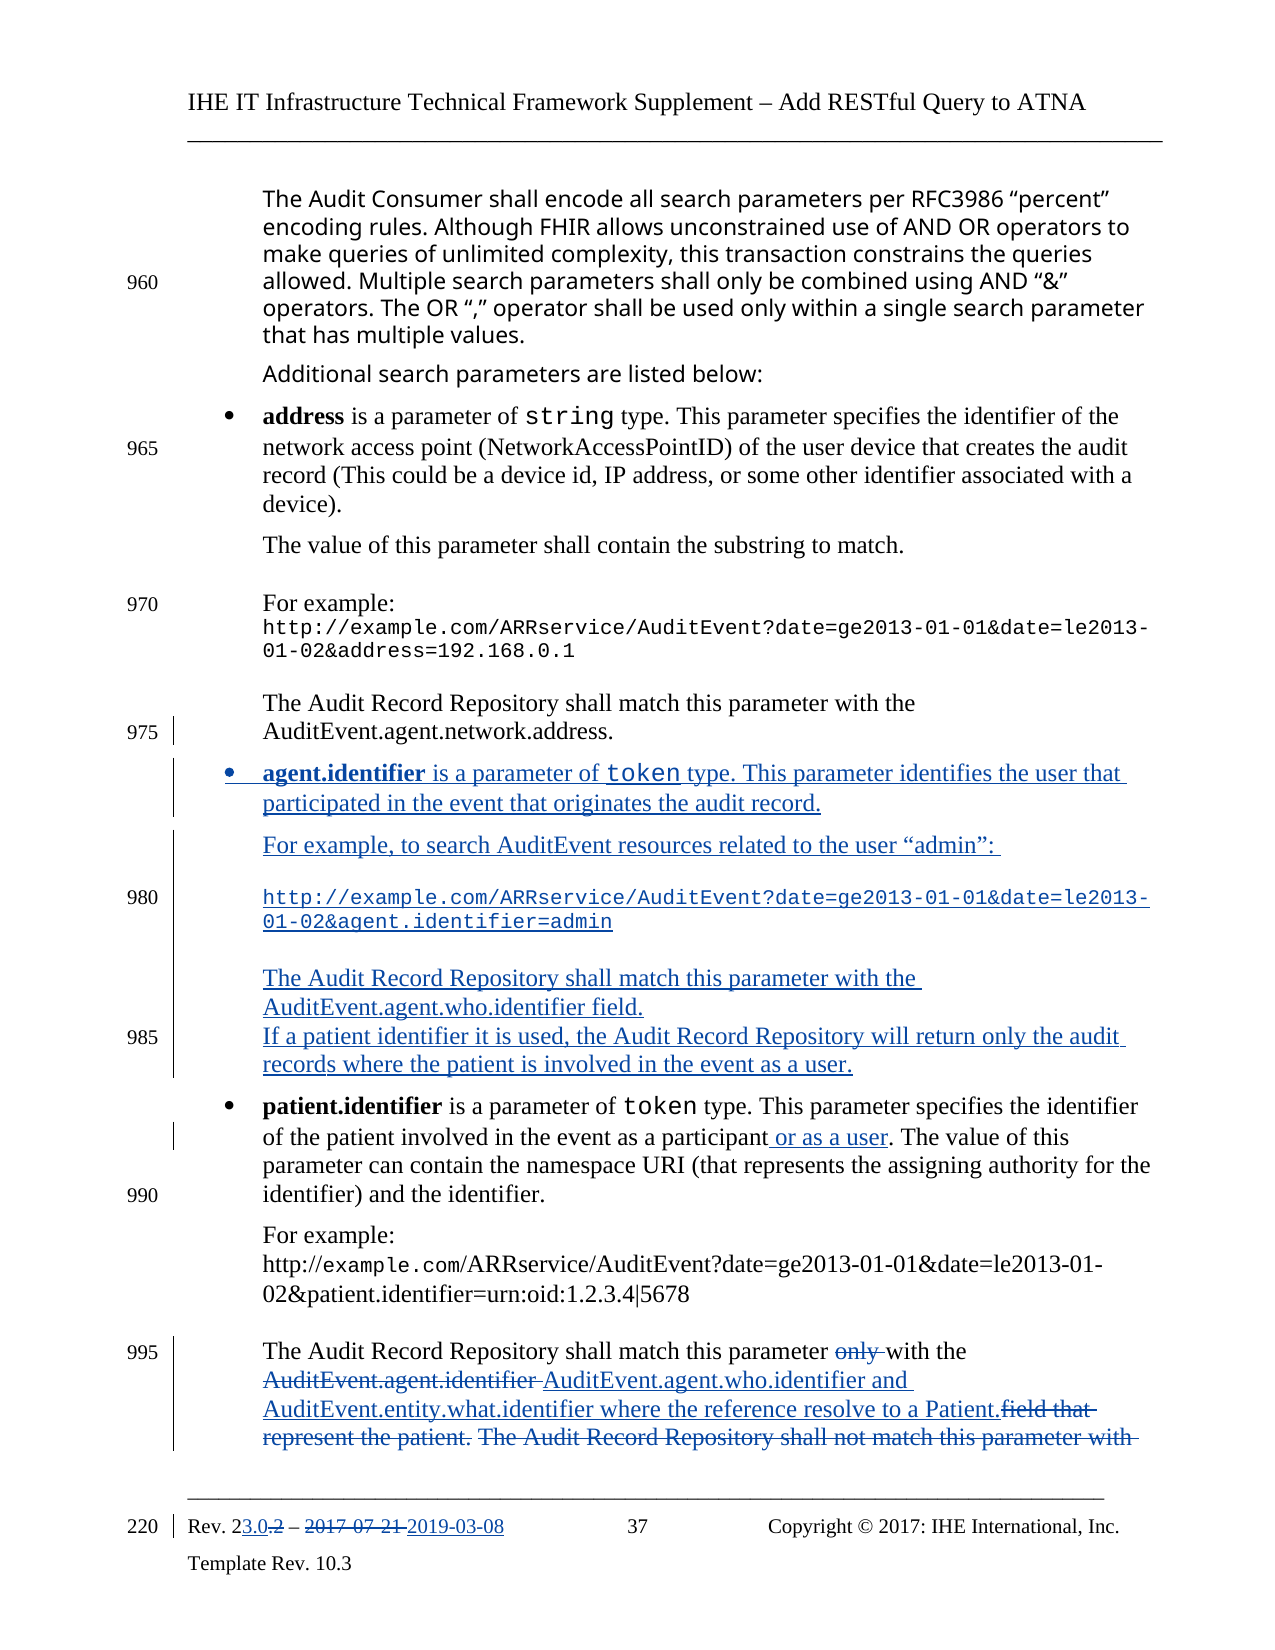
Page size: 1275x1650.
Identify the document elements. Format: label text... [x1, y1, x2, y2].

list The Audit Record Repository shall match this parameter with the [262, 1336, 1162, 1451]
list The value of this parameter shall contain the substring to match. [262, 530, 1162, 559]
list For example: [262, 1220, 1162, 1249]
text Additional search parameters are listed below: [262, 361, 1162, 388]
text The Audit Consumer shall encode all search parameters per RFC3986 “percent” encoding rules. Although FHIR allows unconstrained use of AND OR operators to make queries of unlimited complexity, this transaction constrains the queries allowed. Multiple search parameters shall only be combined using AND “&” operators. The OR “,” operator shall be used only within a single search parameter that has multiple values. [262, 186, 1162, 349]
list The Audit Record Repository shall match this parameter with the AuditEvent.agent.network.address. [262, 688, 1162, 745]
list address is a parameter of string type. This parameter specifies the identifier of the network access point (NetworkAccessPointID) of the user device that creates the audit record (This could be a device id, IP address, or some other identifier associated with a device). [225, 401, 1162, 518]
list For example: [262, 588, 1162, 617]
list http://example.com/ARRservice/AuditEvent?date=ge2013-01-01&date=le2013-01-02&address=192.168.0.1 [262, 617, 1162, 664]
list patient.identifier is a parameter of token type. This parameter specifies the identifier of the patient involved in the event as a participant. The value of this parameter can contain the namespace URI (that represents the assigning authority for the identifier) and the identifier. [225, 1091, 1162, 1208]
list http://example.com/ARRservice/AuditEvent?date=ge2013-01-01&date=le2013-01-02&patient.identifier=urn:oid:1.2.3.4|5678 [262, 1249, 1162, 1307]
